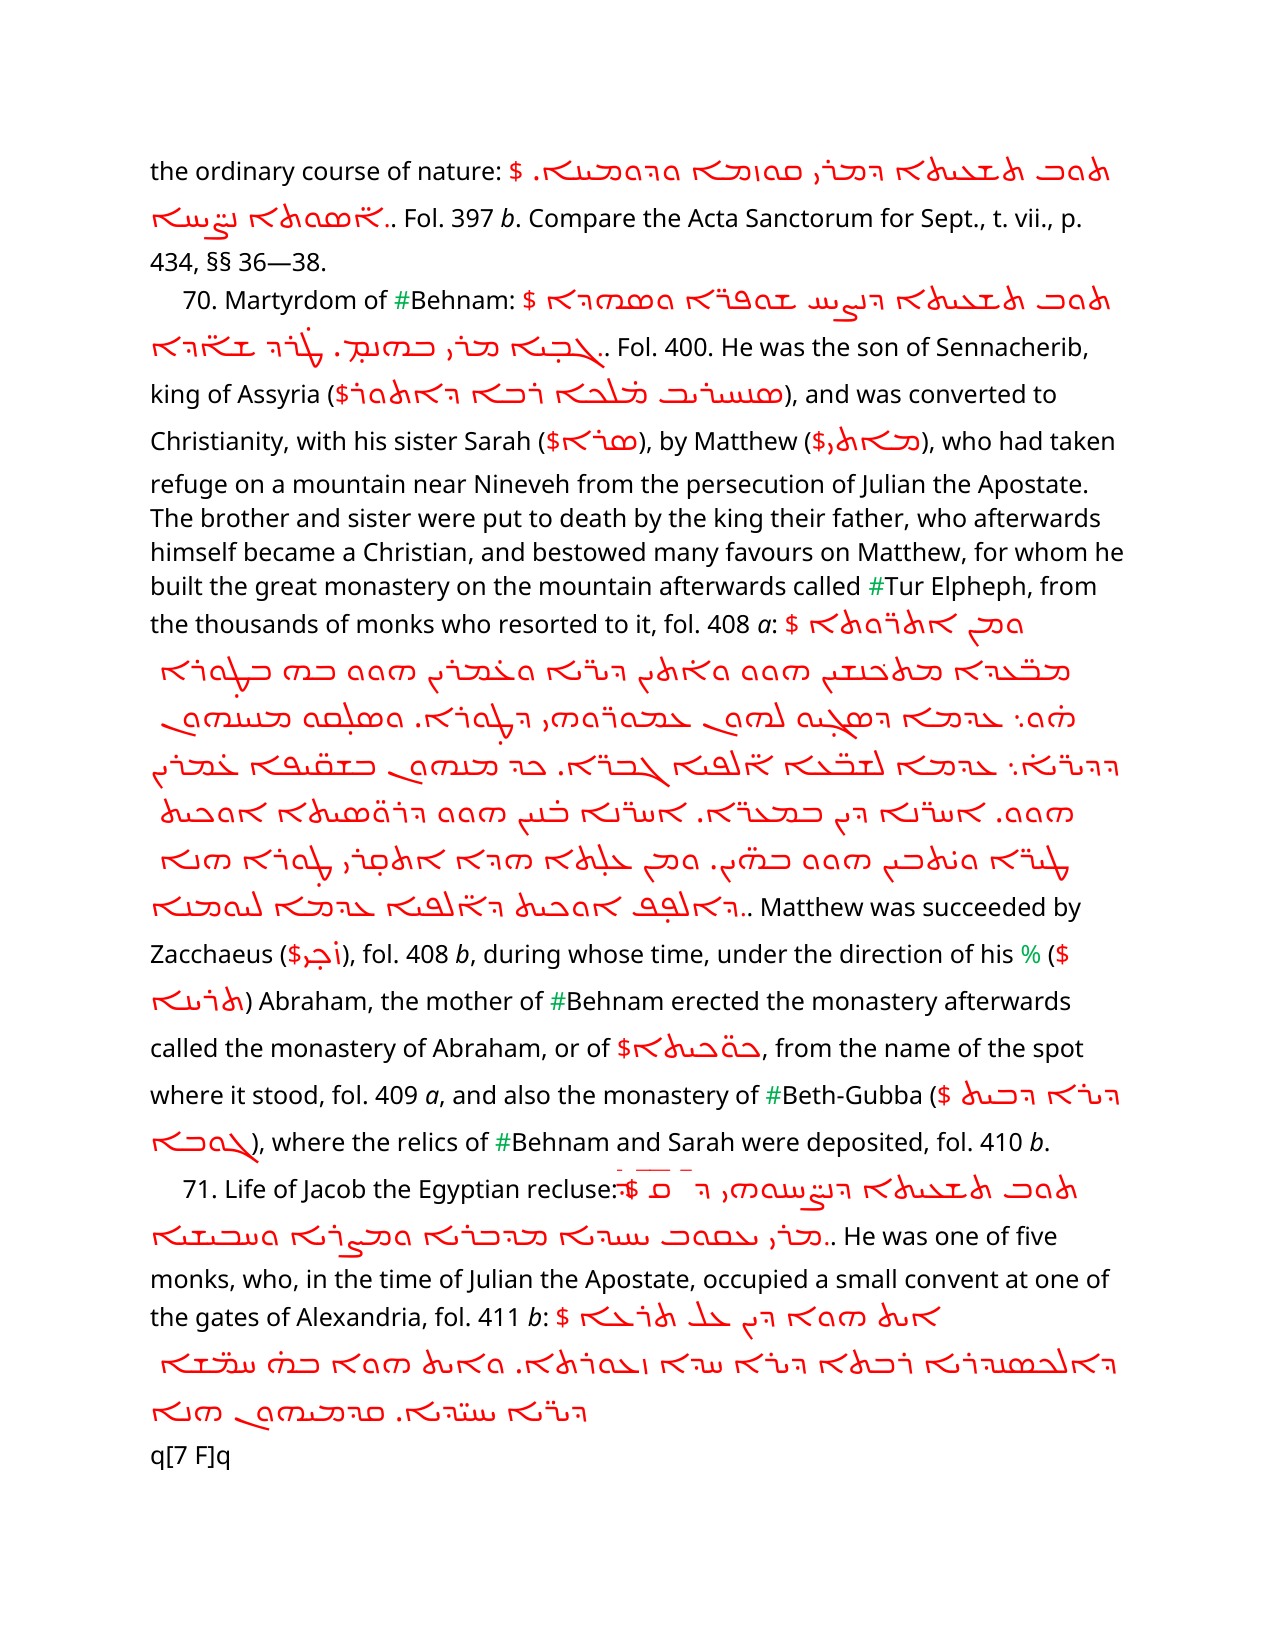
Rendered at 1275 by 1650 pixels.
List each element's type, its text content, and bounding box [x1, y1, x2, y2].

text 70. Martyrdom of #Behnam: $ܬܘܒ ܬܫܥܝܬܐ ܕܢܨܝܚ ܫܘܦܪ̈ܐ ܘܣܗܕܐ ܓܒ̣ܝܐ ܡܪܝ ܒܗܢܡ̣. ܛ̇ܪܕ ܫܐ̈ܕܐ.. Fol. 400. He was the son of Sennacherib, king of Assyria ($ܣܢܚܝܪܝܒ ܡ̇ܠܟܐ ܪܒܐ ܕܐܬܘܪ), and was converted to Christianity, with his sister Sarah ($ܣܪܐ), by Matthew ($ܡܐܬܝ), who had taken refuge on a mountain near Nineveh from the persecution of Julian the Apostate. The brother and sister were put to death by the king their father, who afterwards himself became a Christian, and bestowed many favours on Matthew, for whom he built the great monastery on the mountain afterwards called #Tur Elpheph, from the thousands of monks who resorted to it, fol. 408 a: $ܘܡܢ ܐܬܪ̈ܘܬܐ ܡܒ̈ܥܕܐ ܡܬܟ݁ܢܫܝܢ ܗܘܘ ܘܐ̇ܬܝܢ ܕܝܪ̈ܝܐ ܘܥ̇ܡܪܝܢ ܗܘܘ ܒܗ ܒܛ̣ܘܪܐ ܗ̇ܘ܆ ܥܕܡܐ ܕܣܓ̣ܝܘ ܠܗܘܢ ܥܡܘܪ̈ܘܗܝ ܕܛ̣ܘܪܐ. ܘܣܠ̣ܩܘ ܡܢܝܢܗܘܢ ܕܕܝܪ̈ܝܐ̇܆ ܥܕܡܐ ܠܫܒ̈ܥܐ ܐ̈ܠܦܝܐ ܓܒܪ̈ܐ. ܟܕ ܡܢܗܘܢ ܒܫܩ̈ܝܦܐ ܥ̇ܡܪܝܢ ܗܘܘ. ܐܚܪ̈ܢܐ ܕܝܢ ܒܡܥܪ̈ܐ. ܐܚܪ̈ܢܐ ܒ̇ܢܝܢ ܗܘܘ ܕܪܘ̈ܣܝܬܐ ܐܘܟܝܬ ܛܝܪ̈ܐ ܘܝ̇ܬܒܝܢ ܗܘܘ ܒܗ̈ܝܢ. ܘܡܢ ܥܠ̣ܬܐ ܗܕܐ ܐܬܩ̣ܪܝ ܛ̣ܘܪܐ ܗܢܐ ܕܐܠܦ̣ܦ ܐܘܟܝܬ ܕܐ̈ܠܦܝܐ ܥܕܡܐ ܠܝܘܡܢܐ.. Matthew was succeeded by Zacchaeus ($ܙ̇ܟ̣ܝ), fol. 408 b, during whose time, under the direction of his % ($ܬܪܝܢܐ) Abraham, the mother of #Behnam erected the monastery afterwards called the monastery of Abraham, or of $ܟܘ̈ܟܝܬܐ, from the name of the spot where it stood, fol. 409 a, and also the monastery of #Beth-Gubba ($ܕܝܪܐ ܕܒܝܬ ܓܘܒܐ), where the relics of #Behnam and Sarah were deposited, fol. 410 b. [150, 278, 1125, 1168]
text q[7 F]q [150, 1437, 1125, 1471]
text the ordinary course of nature: $ܬܘܒ ܬܫܥܝܬܐ ܕܡܪܝ ܩܘܙܡܐ ܘܕܘܡܝܢܐ. ܐ̈ܣܘܬܐ ܢܨ̈ܝܚܐ.. Fol. 397 b. Compare the Acta Sanctorum for Sept., t. vii., p. 434, §§ 36—38. [150, 150, 1125, 278]
text 71. Life of Jacob the Egyptian recluse: $ ܬܘܒ ܬܫܥܝܬܐ ܕܢܨ̈ܚܢܘܗܝ ܕ܏ܩܕ ܡܪܝ ܝܥܩܘܒ ܝܚܝܕܝܐ ܡܕܒܪܝܐ ܘܡܨܪܝܐ ܘܚܒܝܫܝܐ.. He was one of five monks, who, in the time of Julian the Apostate, occupied a small convent at one of the gates of Alexandria, fol. 411 b: $ܐܝܬ ܗܘܐ ܕܝܢ ܥܠ ܬܪܥܐ ܕܐܠܟܣܢܕܪܝܐ ܪܒܬܐ ܕܝܪܐ ܚܕܐ ܙܥܘܪܬܐ. ܘܐܝܬ ܗܘܐ ܒܗ̇ ܚܡ̈ܫܐ ܕܝܪ̈ܝܐ ܝܚܝ̈ܕܝܐ. ܩܕܡܝܗܘܢ ܗܢܐ [150, 1168, 1125, 1437]
